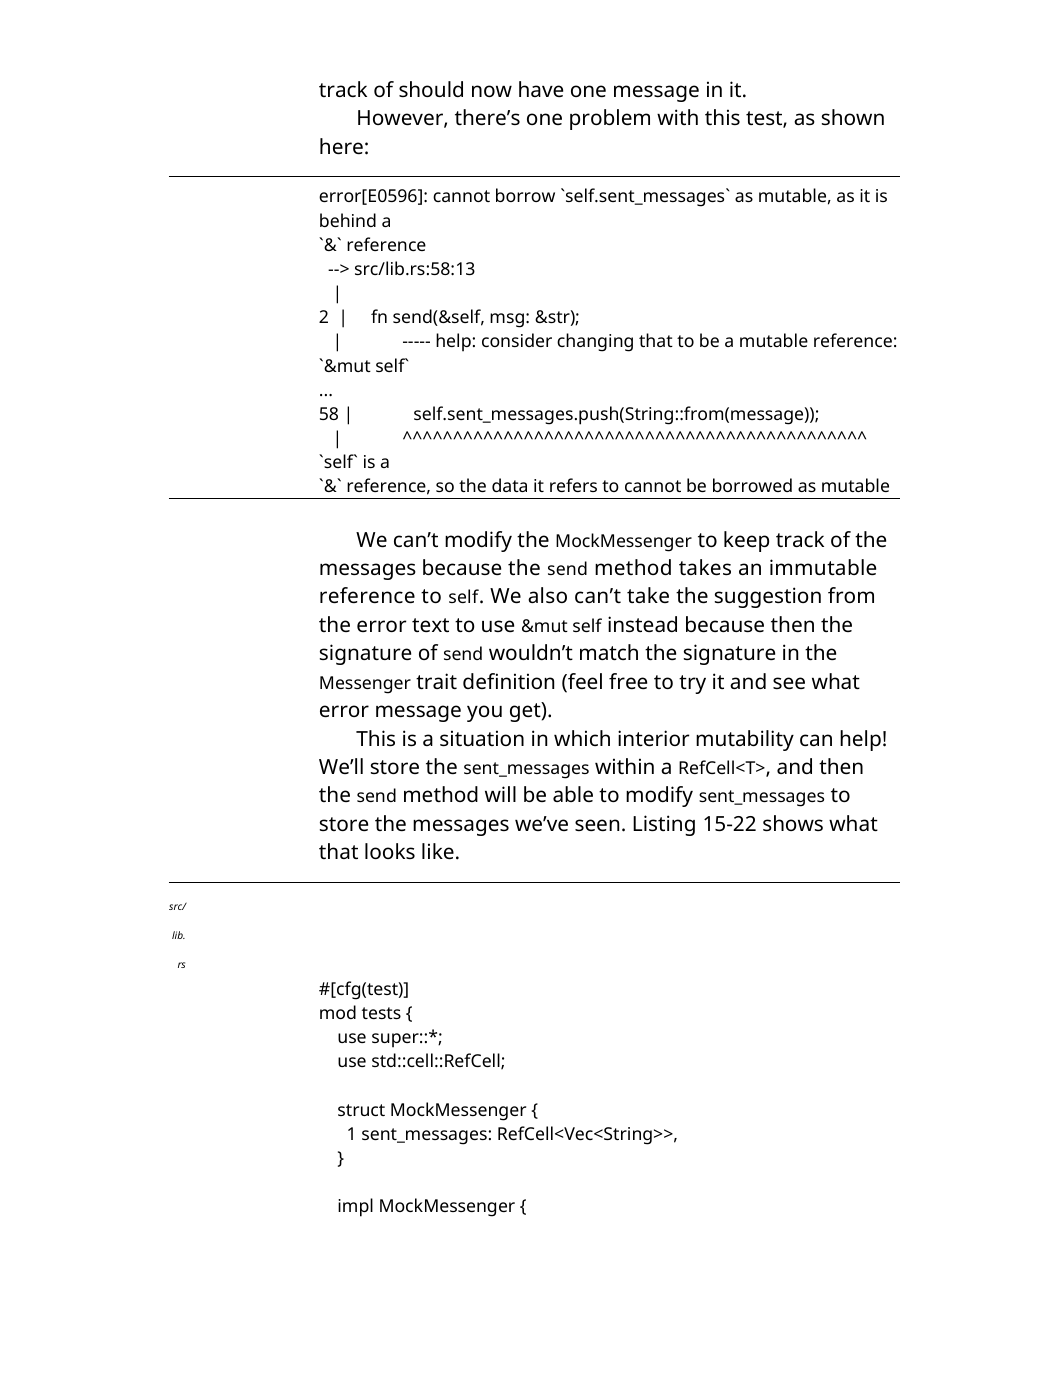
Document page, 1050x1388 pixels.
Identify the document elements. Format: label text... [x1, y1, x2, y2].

text We can’t modify the MockMessenger to keep track of the messages because the send method takes an immutable reference to self. We also can’t take the suggestion from the error text to use &mut self instead because then the signature of send wouldn’t match the signature in the Messenger trait definition (feel free to try it and see what error message you get). [319, 525, 900, 724]
text src/lib.rs [169, 889, 187, 972]
text use std::cell::RefCell; [319, 1049, 900, 1073]
text } [319, 1146, 900, 1170]
text 58 | self.sent_messages.push(String::from(message)); [319, 401, 900, 426]
text use super::*; [319, 1025, 900, 1049]
text This is a situation in which interior mutability can help! We’ll store the sent_messages within a RefCell<T>, and then the send method will be able to modify sent_messages to store the messages we’ve seen. Listing 15-22 shows what that looks like. [319, 724, 900, 866]
text ... [319, 377, 900, 401]
text `&` reference, so the data it refers to cannot be borrowed as mutable [319, 474, 900, 498]
text | ----- help: consider changing that to be a mutable reference: [319, 329, 900, 353]
text | [319, 281, 900, 305]
text mod tests { [319, 1001, 900, 1025]
text #[cfg(test)] [319, 976, 900, 1001]
text --> src/lib.rs:58:13 [319, 256, 900, 281]
text 1 sent_messages: RefCell<Vec<String>>, [319, 1121, 900, 1146]
text | ^^^^^^^^^^^^^^^^^^^^^^^^^^^^^^^^^^^^^^^^^^^^^^ `self` is a [319, 426, 900, 474]
text impl MockMessenger { [319, 1194, 900, 1218]
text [319, 75, 900, 103]
text However, there’s one problem with this test, as shown here: [319, 103, 900, 160]
text `&mut self` [319, 353, 900, 377]
text 2 | fn send(&self, msg: &str); [319, 305, 900, 329]
text error[E0596]: cannot borrow `self.sent_messages` as mutable, as it is behind a [319, 184, 900, 232]
text `&` reference [319, 232, 900, 256]
text struct MockMessenger { [319, 1097, 900, 1121]
